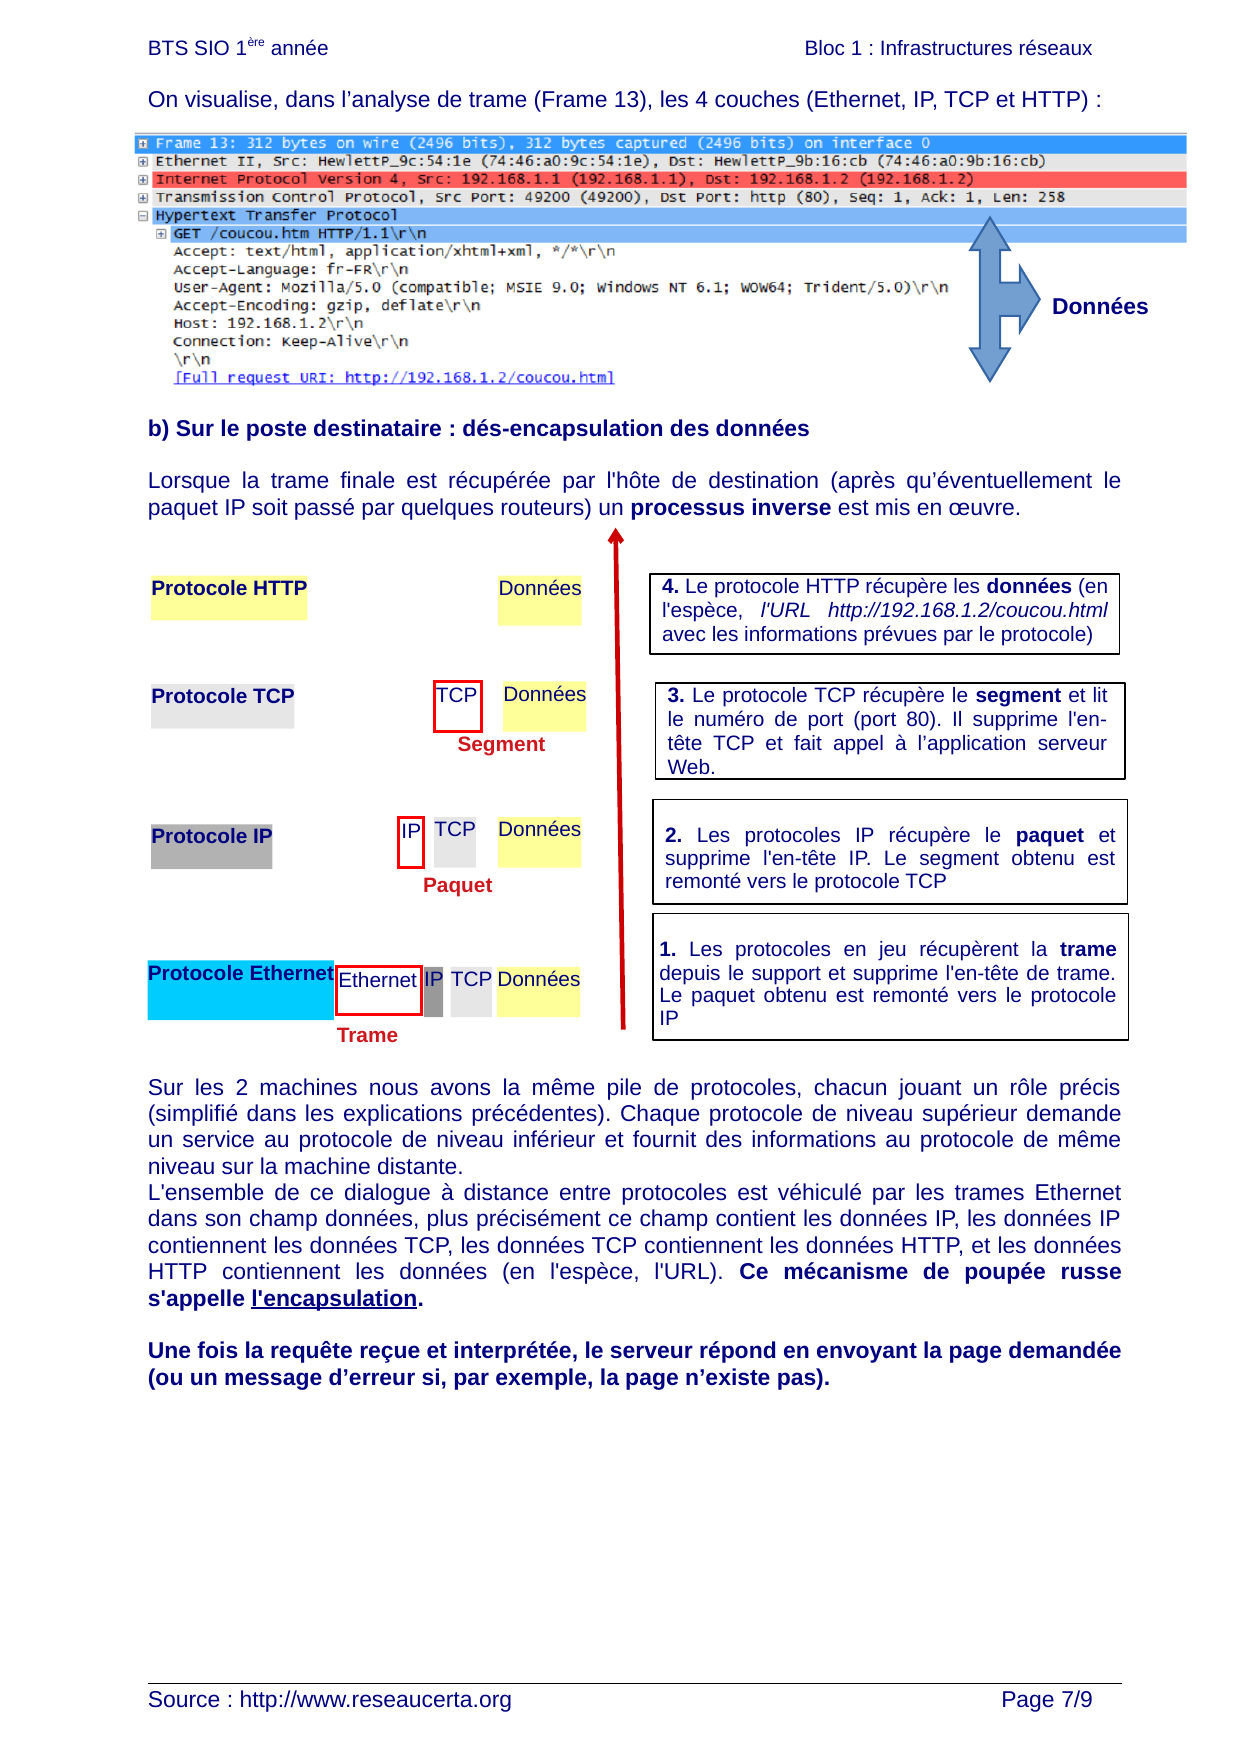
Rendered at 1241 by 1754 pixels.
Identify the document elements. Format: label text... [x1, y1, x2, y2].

text b) Sur le poste destinataire : dés-encapsulation des données [148, 415, 1122, 441]
text Lorsque la trame finale est récupérée par l'hôte de destination (après qu’éventuellement le paquet IP soit passé par quelques routeurs) un processus inverse est mis en œuvre. [148, 467, 1122, 520]
text L'ensemble de ce dialogue à distance entre protocoles est véhiculé par les trames Ethernet dans son champ données, plus précisément ce champ contient les données IP, les données IP contiennent les données TCP, les données TCP contiennent les données HTTP, et les données HTTP contiennent les données (en l'espèce, l'URL). Ce mécanisme de poupée russe s'appelle l'encapsulation. [148, 1179, 1122, 1311]
text Une fois la requête reçue et interprétée, le serveur répond en envoyant la page demandée (ou un message d’erreur si, par exemple, la page n’existe pas). [148, 1337, 1122, 1390]
picture [134, 132, 1187, 389]
text On visualise, dans l’analyse de trame (Frame 13), les 4 couches (Ethernet, IP, TCP et HTTP) : [148, 86, 1122, 112]
text Sur les 2 machines nous avons la même pile de protocoles, chacun jouant un rôle précis (simplifié dans les explications précédentes). Chaque protocole de niveau supérieur demande un service au protocole de niveau inférieur et fournit des informations au protocole de même niveau sur la machine distante. [148, 1074, 1122, 1179]
